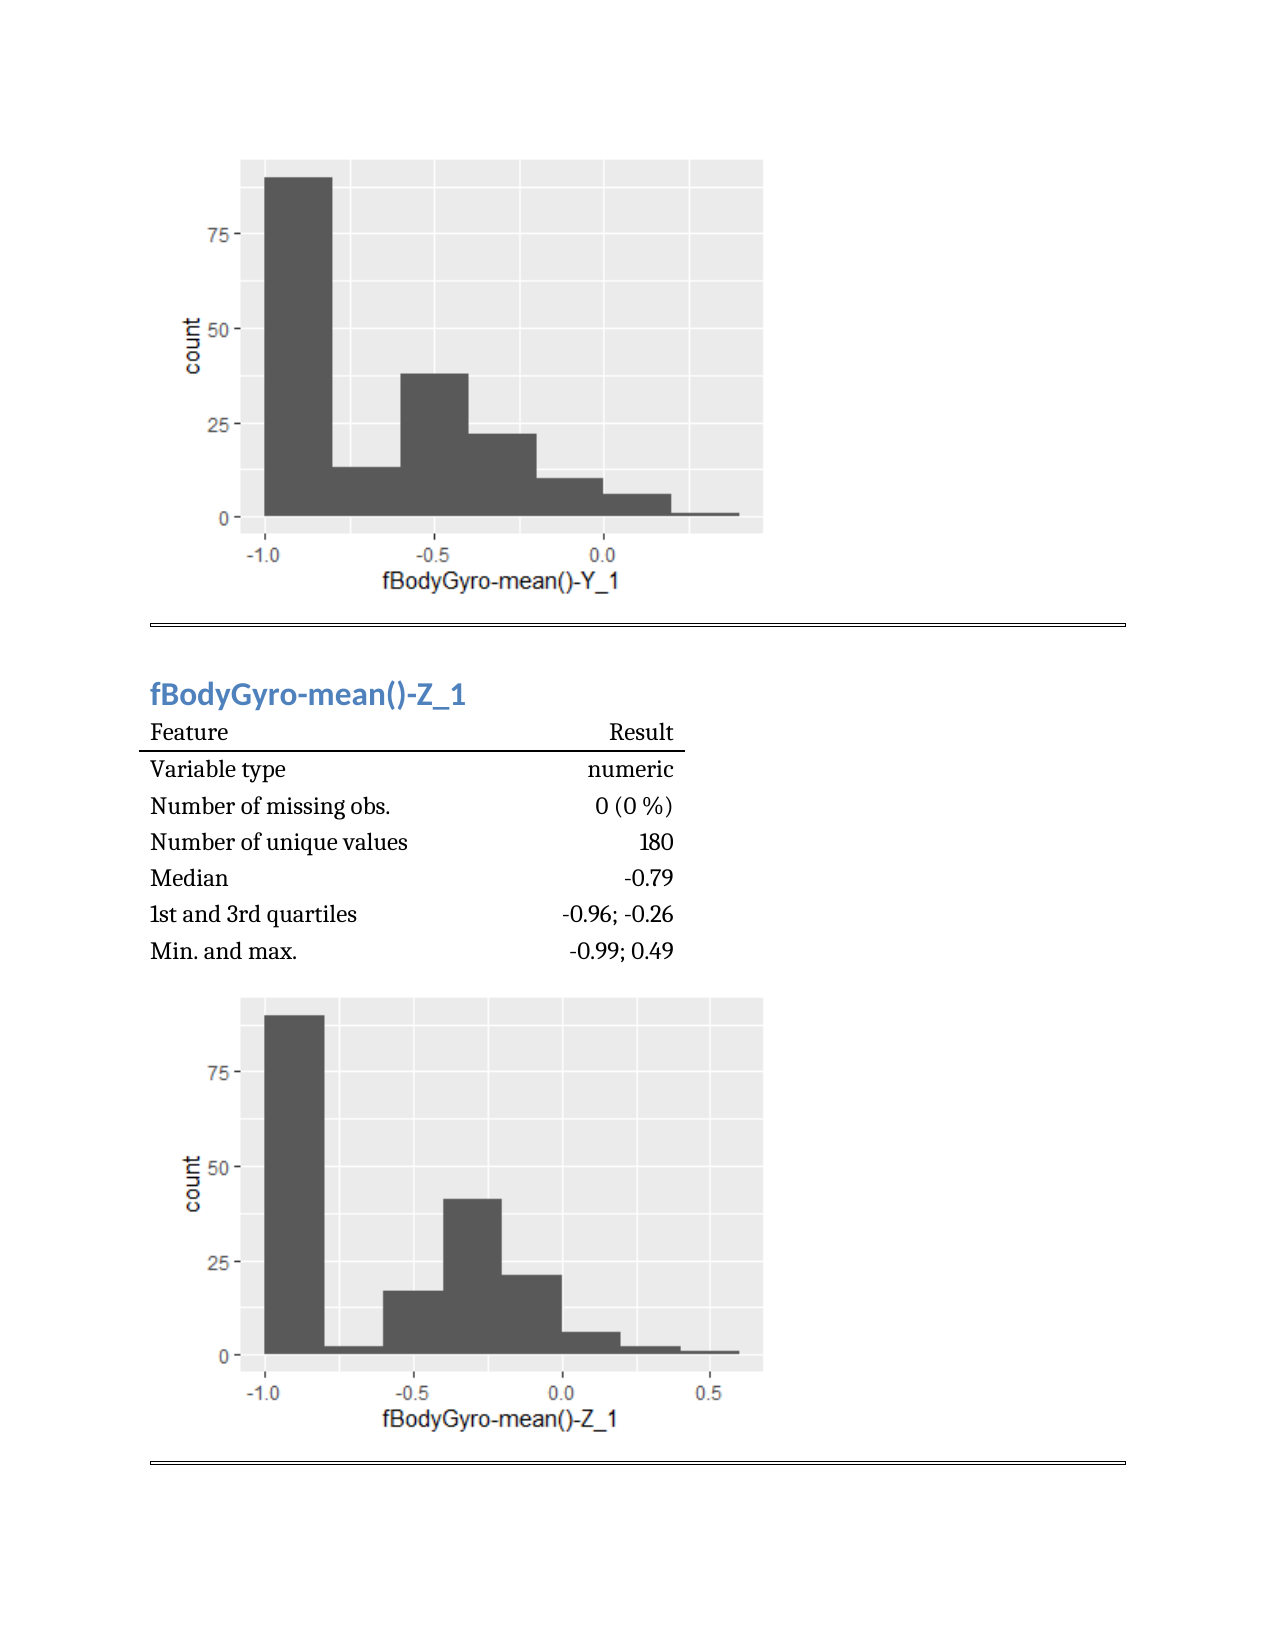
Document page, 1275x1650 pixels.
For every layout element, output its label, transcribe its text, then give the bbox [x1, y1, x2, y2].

table_cell Median [139, 860, 485, 897]
table_cell Variable type [139, 752, 485, 788]
table_cell Min. and max. [139, 933, 485, 969]
table_cell 0 (0 %) [485, 788, 685, 824]
table_cell -0.96; -0.26 [485, 897, 685, 933]
subtitle fBodyGyro-mean()-Z_1 [150, 673, 1125, 714]
table_cell -0.79 [485, 860, 685, 897]
table_cell Number of unique values [139, 824, 485, 860]
table_cell numeric [485, 752, 685, 788]
table_cell 180 [485, 824, 685, 860]
table_cell Number of missing obs. [139, 788, 485, 824]
table_header Feature [139, 714, 485, 750]
picture [168, 150, 776, 605]
table_cell -0.99; 0.49 [485, 933, 685, 969]
table_cell 1st and 3rd quartiles [139, 897, 485, 933]
table_header Result [485, 714, 685, 750]
picture [168, 987, 776, 1443]
